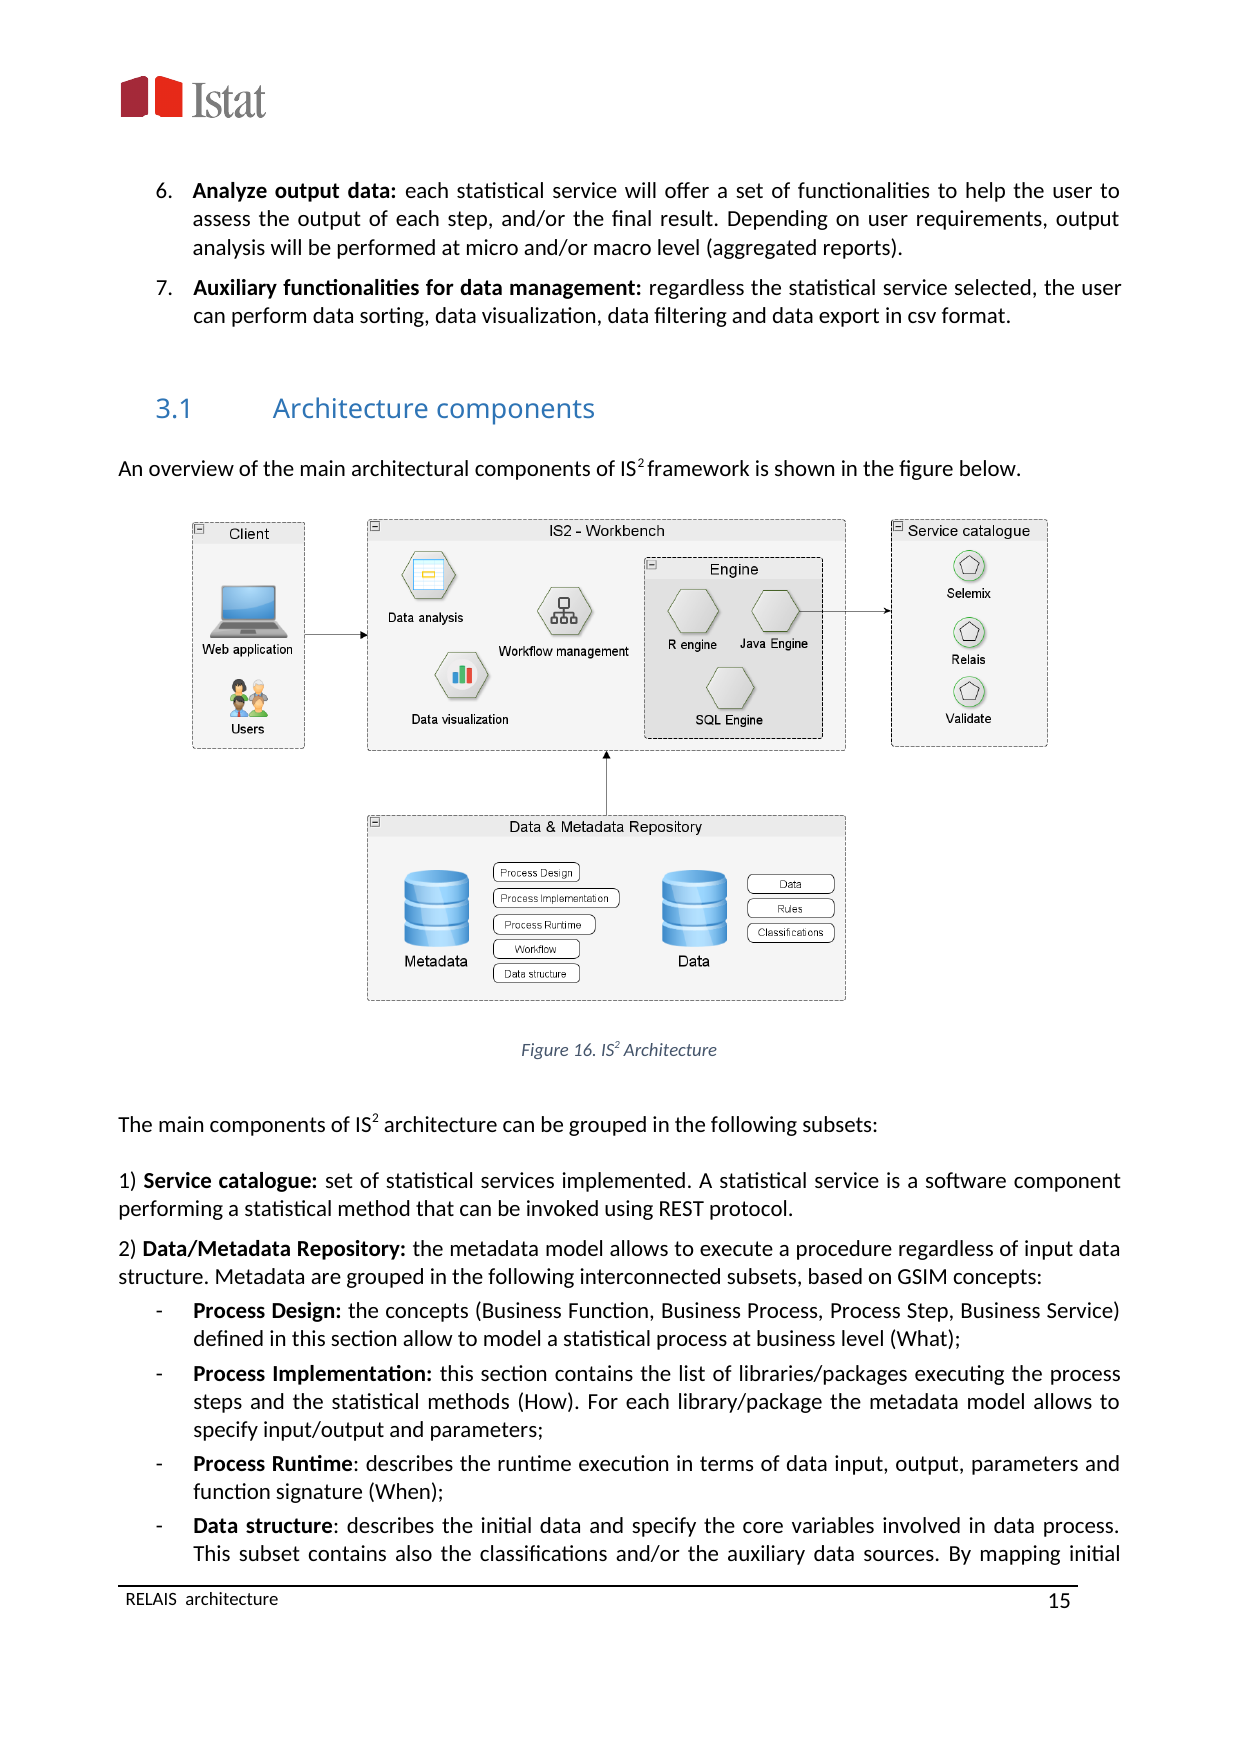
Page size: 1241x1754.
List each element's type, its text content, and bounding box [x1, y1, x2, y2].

list Analyze output data: each statistical service will offer a set of functionalities to help the user to assess the output of each step, and/or the final result. Depending on user requirements, output analysis will be performed at micro and/or macro level (aggregated reports). [155, 177, 1122, 261]
list Process Runtime: describes the runtime execution in terms of data input, output, parameters and function signature (When); [156, 1449, 1122, 1505]
list Process Implementation: this section contains the list of libraries/packages executing the process steps and the statistical methods (How). For each library/package the metadata model allows to specify input/output and parameters; [156, 1359, 1122, 1443]
list Process Design: the concepts (Business Function, Business Process, Process Step, Business Service) defined in this section allow to model a statistical process at business level (What); [156, 1297, 1122, 1353]
list Auxiliary functionalities for data management: regardless the statistical service selected, the user can perform data sorting, data visualization, data filtering and data export in csv format. [156, 273, 1122, 329]
text The main components of IS2 architecture can be grouped in the following subsets: [118, 1110, 1122, 1138]
text An overview of the main architectural components of IS2 framework is shown in the figure below. [118, 454, 1122, 482]
picture [118, 73, 269, 121]
text Figure 16. IS2 Architecture [118, 1038, 1122, 1061]
text 1) Service catalogue: set of statistical services implemented. A statistical service is a software component performing a statistical method that can be invoked using REST protocol. [118, 1166, 1122, 1222]
text 2) Data/Metadata Repository: the metadata model allows to execute a procedure regardless of input data structure. Metadata are grouped in the following interconnected subsets, based on GSIM concepts: [118, 1234, 1122, 1290]
subtitle Architecture components [155, 389, 1122, 426]
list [156, 1511, 1122, 1567]
picture [183, 510, 1057, 1010]
